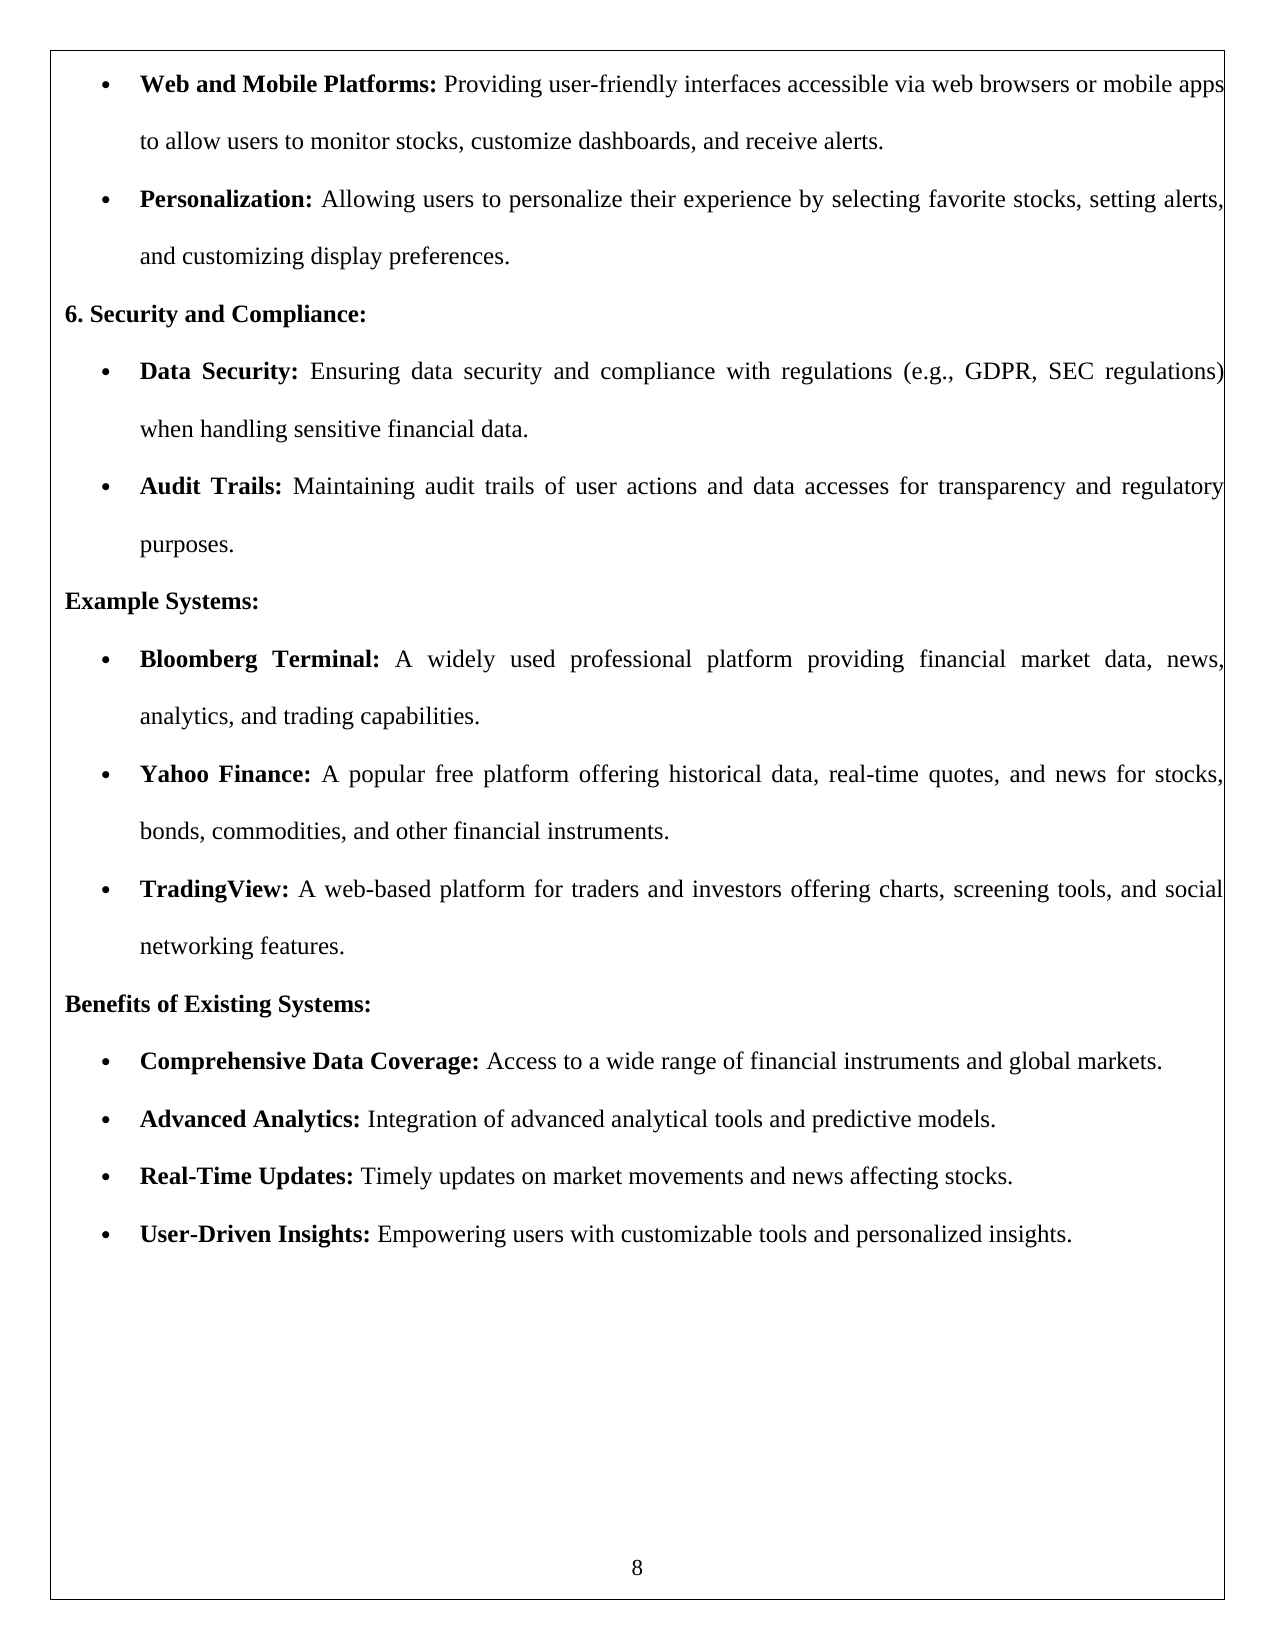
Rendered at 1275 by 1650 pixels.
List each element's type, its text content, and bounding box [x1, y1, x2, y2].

text Benefits of Existing Systems: [64, 989, 1224, 1017]
list User-Driven Insights: Empowering users with customizable tools and personalized insights. [102, 1219, 1224, 1247]
list Comprehensive Data Coverage: Access to a wide range of financial instruments and global markets. [102, 1046, 1224, 1075]
list Real-Time Updates: Timely updates on market movements and news affecting stocks. [102, 1161, 1224, 1190]
list Bloomberg Terminal: A widely used professional platform providing financial market data, news, analytics, and trading capabilities. [102, 644, 1224, 730]
list Advanced Analytics: Integration of advanced analytical tools and predictive models. [102, 1104, 1224, 1132]
list Audit Trails: Maintaining audit trails of user actions and data accesses for transparency and regulatory purposes. [102, 471, 1224, 557]
list Yahoo Finance: A popular free platform offering historical data, real-time quotes, and news for stocks, bonds, commodities, and other financial instruments. [102, 759, 1224, 845]
list Data Security: Ensuring data security and compliance with regulations (e.g., GDPR, SEC regulations) when handling sensitive financial data. [102, 356, 1224, 442]
text Example Systems: [64, 586, 1224, 615]
list TradingView: A web-based platform for traders and investors offering charts, screening tools, and social networking features. [102, 874, 1224, 960]
list Web and Mobile Platforms: Providing user-friendly interfaces accessible via web browsers or mobile apps to allow users to monitor stocks, customize dashboards, and receive alerts. [102, 69, 1224, 155]
text 6. Security and Compliance: [64, 299, 1224, 327]
list Personalization: Allowing users to personalize their experience by selecting favorite stocks, setting alerts, and customizing display preferences. [102, 184, 1224, 270]
